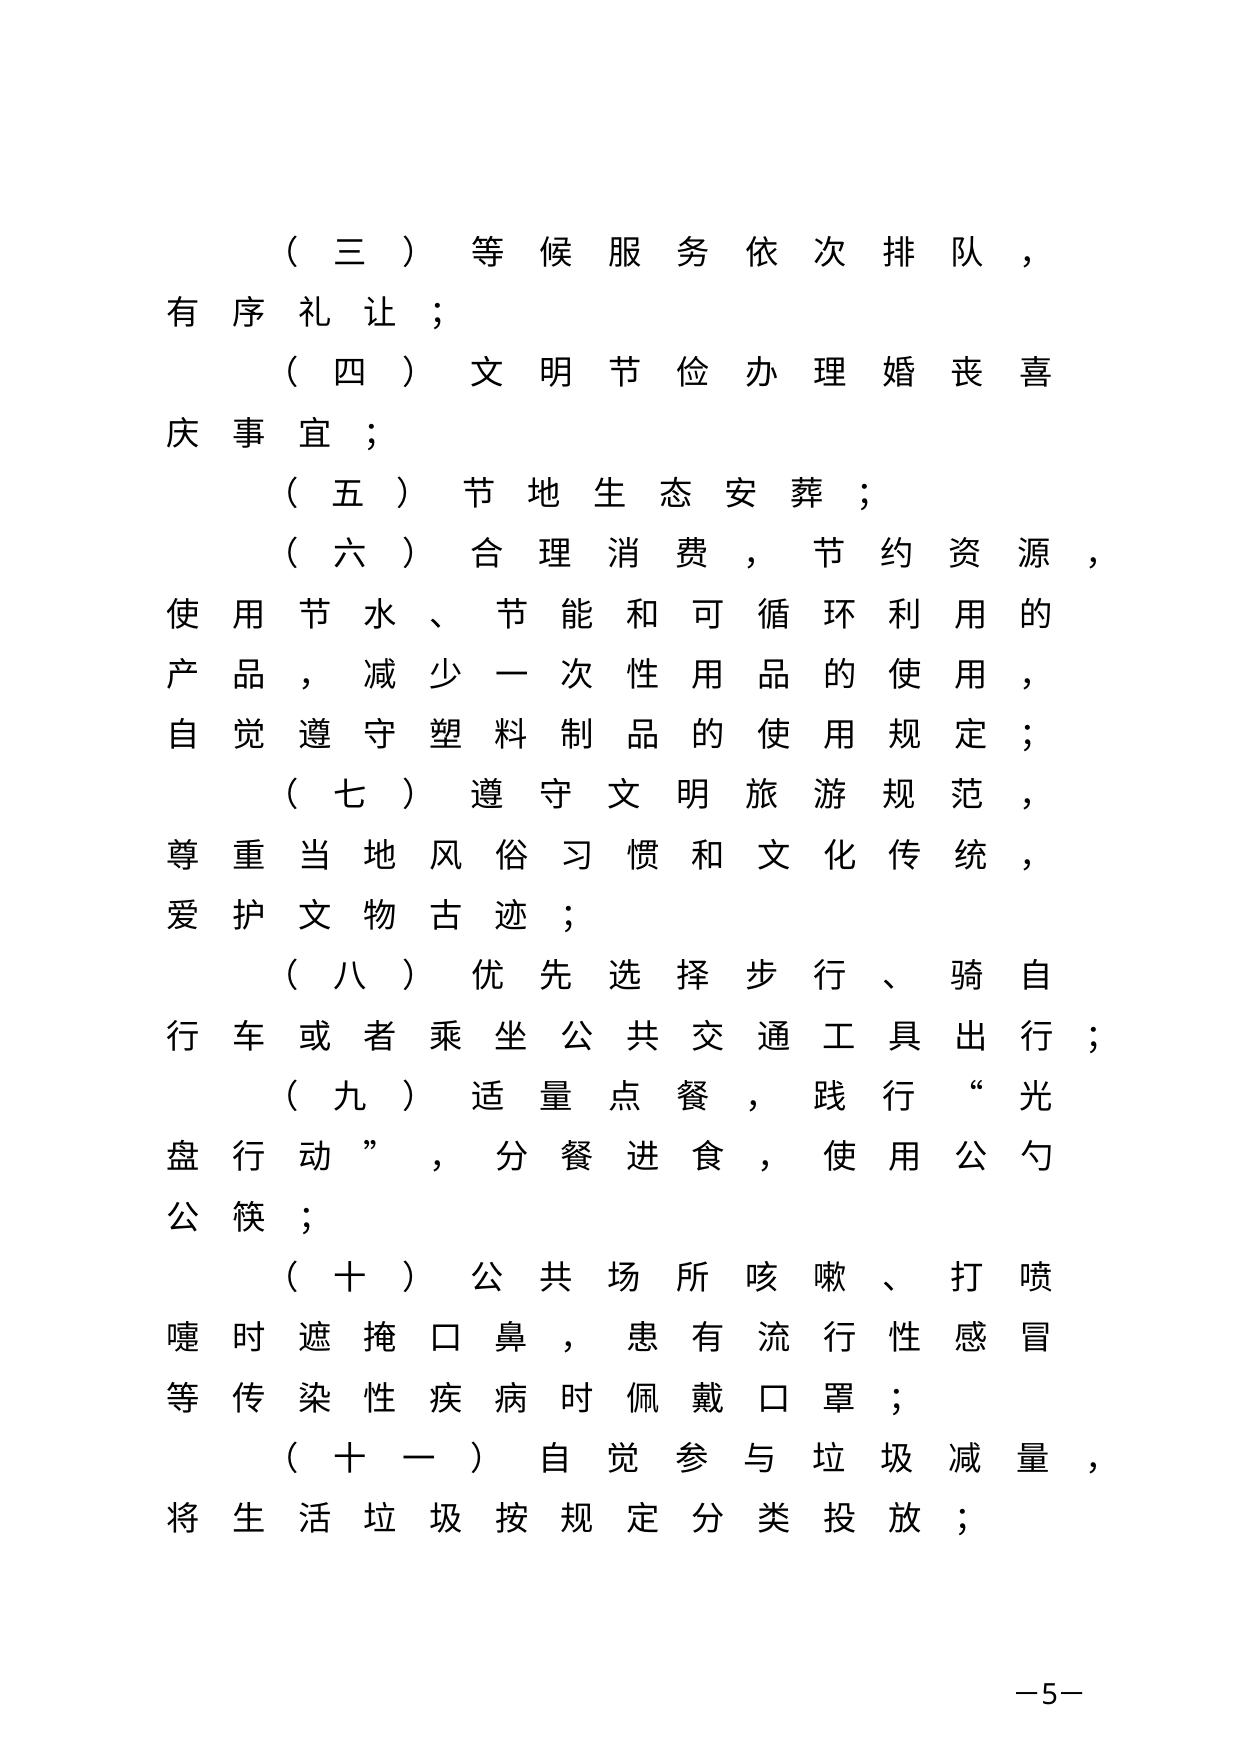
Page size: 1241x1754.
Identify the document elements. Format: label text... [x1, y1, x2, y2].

text （十）公共场所咳嗽、打喷嚏时遮掩口鼻，患有流行性感冒等传染性疾病时佩戴口罩； [167, 1245, 1085, 1426]
text （三）等候服务依次排队，有序礼让； [167, 219, 1085, 340]
text （四）文明节俭办理婚丧喜庆事宜； [167, 340, 1085, 461]
text （八）优先选择步行、骑自行车或者乘坐公共交通工具出行； [167, 943, 1085, 1064]
text （五）节地生态安葬； [167, 461, 1085, 521]
text （九）适量点餐，践行“光盘行动”，分餐进食，使用公勺公筷； [167, 1064, 1085, 1245]
text （六）合理消费，节约资源，使用节水、节能和可循环利用的产品，减少一次性用品的使用，自觉遵守塑料制品的使用规定； [167, 521, 1085, 762]
text （十一）自觉参与垃圾减量，将生活垃圾按规定分类投放； [167, 1426, 1085, 1546]
text （七）遵守文明旅游规范，尊重当地风俗习惯和文化传统，爱护文物古迹； [167, 762, 1085, 943]
